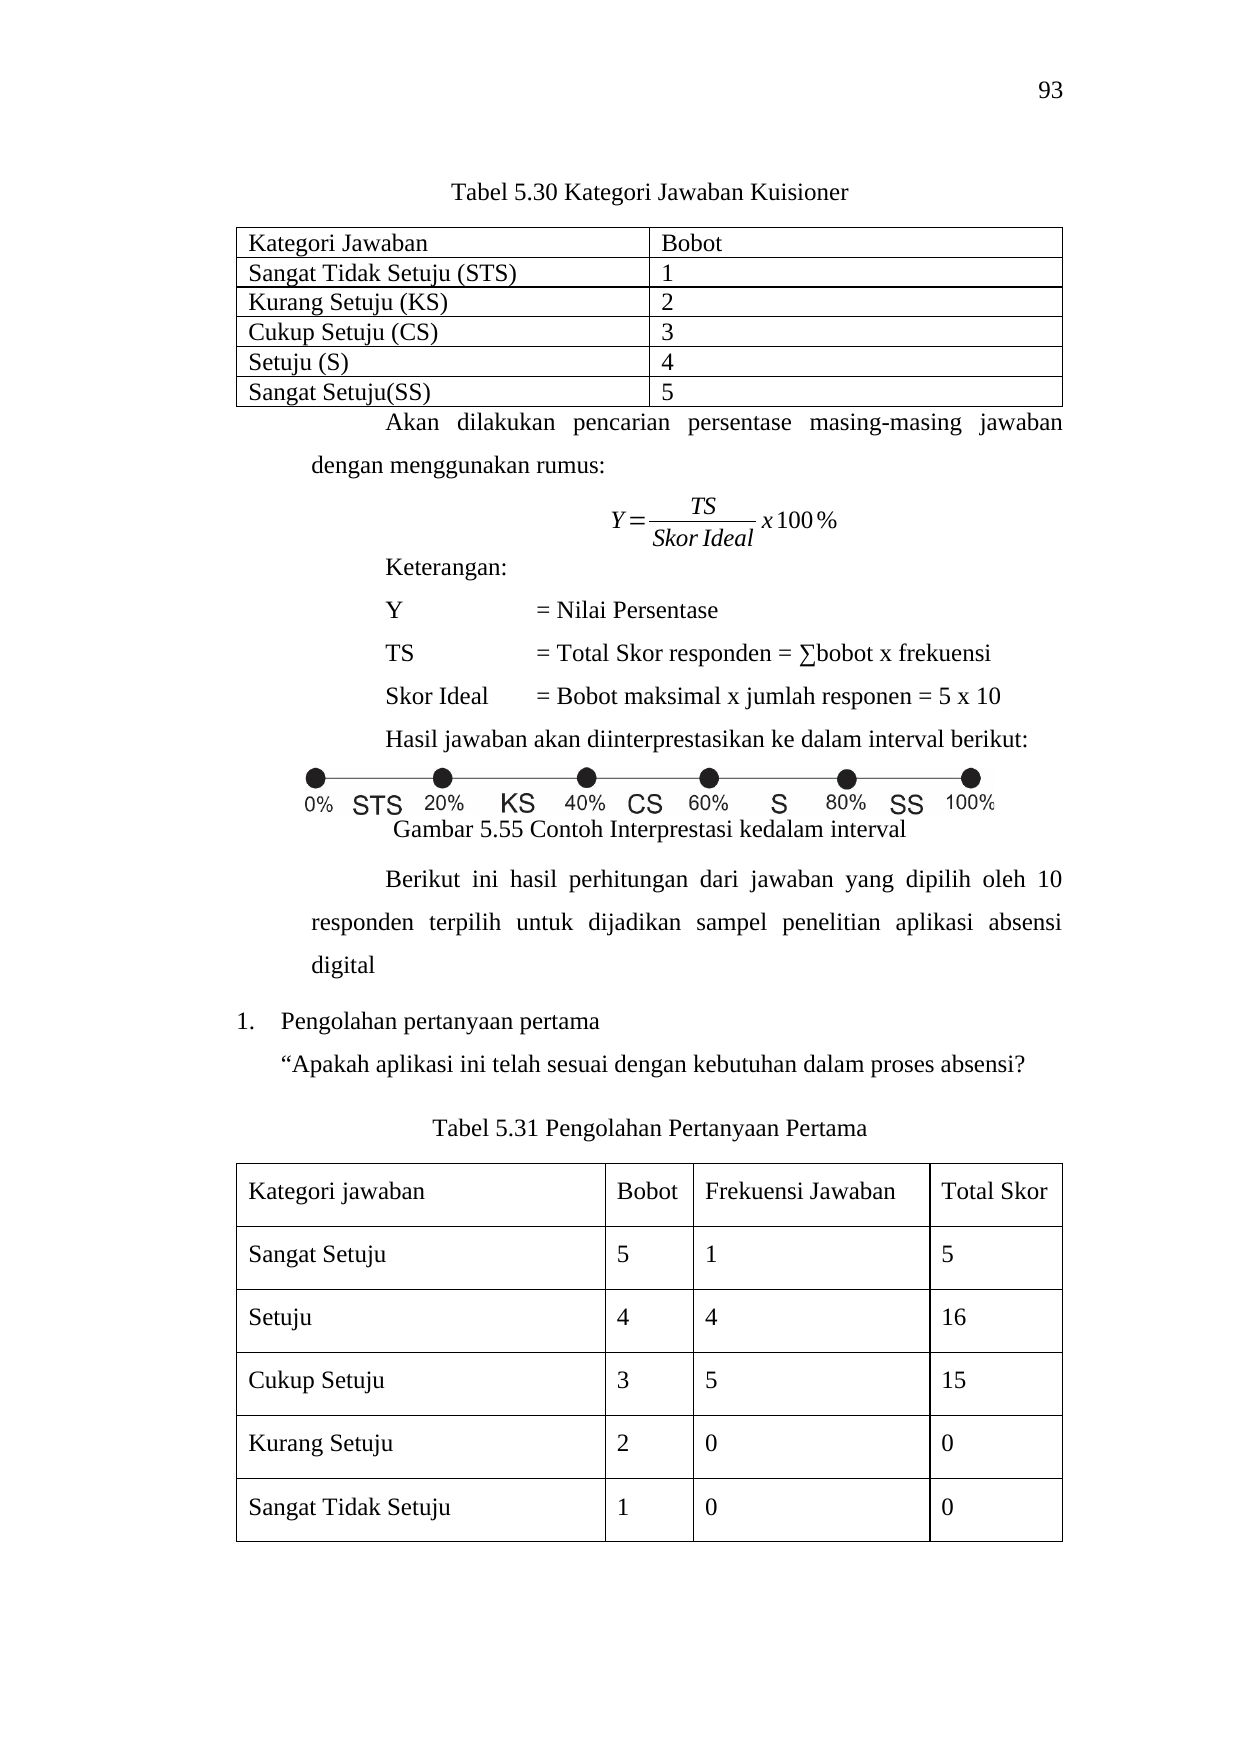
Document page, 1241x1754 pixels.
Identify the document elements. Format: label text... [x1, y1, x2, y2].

table_cell 5 [606, 1227, 693, 1289]
table_cell Sangat Setuju(SS) [237, 377, 649, 406]
table_cell Setuju (S) [237, 347, 649, 376]
text TS = Total Skor responden = ∑bobot x frekuensi [311, 638, 1063, 667]
table_header Total Skor [931, 1164, 1062, 1226]
table_cell 1 [694, 1227, 929, 1289]
text Y = Nilai Persentase [311, 595, 1063, 624]
table_cell 0 [931, 1479, 1062, 1541]
table_cell 16 [931, 1290, 1062, 1352]
text Berikut ini hasil perhitungan dari jawaban yang dipilih oleh 10 responden terpilih untuk dijadikan sampel penelitian aplikasi absensi digital [311, 864, 1063, 979]
table_cell 4 [650, 347, 1062, 376]
table_header Kategori jawaban [237, 1164, 605, 1226]
table_cell Kurang Setuju (KS) [237, 288, 649, 316]
table_cell 2 [606, 1416, 693, 1478]
table_cell Setuju [237, 1290, 605, 1352]
table_cell 0 [931, 1416, 1062, 1478]
table_cell 5 [650, 377, 1062, 406]
table_cell Cukup Setuju [237, 1353, 605, 1415]
table_cell 4 [694, 1290, 929, 1352]
table_header Frekuensi Jawaban [694, 1164, 929, 1226]
list “Apakah aplikasi ini telah sesuai dengan kebutuhan dalam proses absensi? [281, 1049, 1063, 1078]
table_cell Cukup Setuju (CS) [237, 317, 649, 346]
table_cell 5 [694, 1353, 929, 1415]
table_cell 0 [694, 1479, 929, 1541]
table_cell Kurang Setuju [237, 1416, 605, 1478]
table_cell 2 [650, 288, 1062, 316]
text Akan dilakukan pencarian persentase masing-masing jawaban dengan menggunakan rumus: [311, 407, 1063, 478]
table_cell 1 [650, 258, 1062, 286]
table_header Bobot [650, 228, 1062, 257]
table_cell 3 [606, 1353, 693, 1415]
table_cell Sangat Setuju [237, 1227, 605, 1289]
table_cell Sangat Tidak Setuju [237, 1479, 605, 1541]
table_header Kategori Jawaban [237, 228, 649, 257]
table_cell 0 [694, 1416, 929, 1478]
text Keterangan: [311, 552, 1063, 581]
table_cell 15 [931, 1353, 1062, 1415]
table_cell 1 [606, 1479, 693, 1541]
list Pengolahan pertanyaan pertama [236, 1006, 1063, 1034]
table_cell 5 [931, 1227, 1062, 1289]
picture [305, 767, 995, 815]
text Skor Ideal = Bobot maksimal x jumlah responen = 5 x 10 [311, 681, 1063, 710]
table_cell 3 [650, 317, 1062, 346]
table_header Bobot [606, 1164, 693, 1226]
text Hasil jawaban akan diinterprestasikan ke dalam interval berikut: [311, 724, 1063, 753]
table_cell 4 [606, 1290, 693, 1352]
table_cell Sangat Tidak Setuju (STS) [237, 258, 649, 286]
